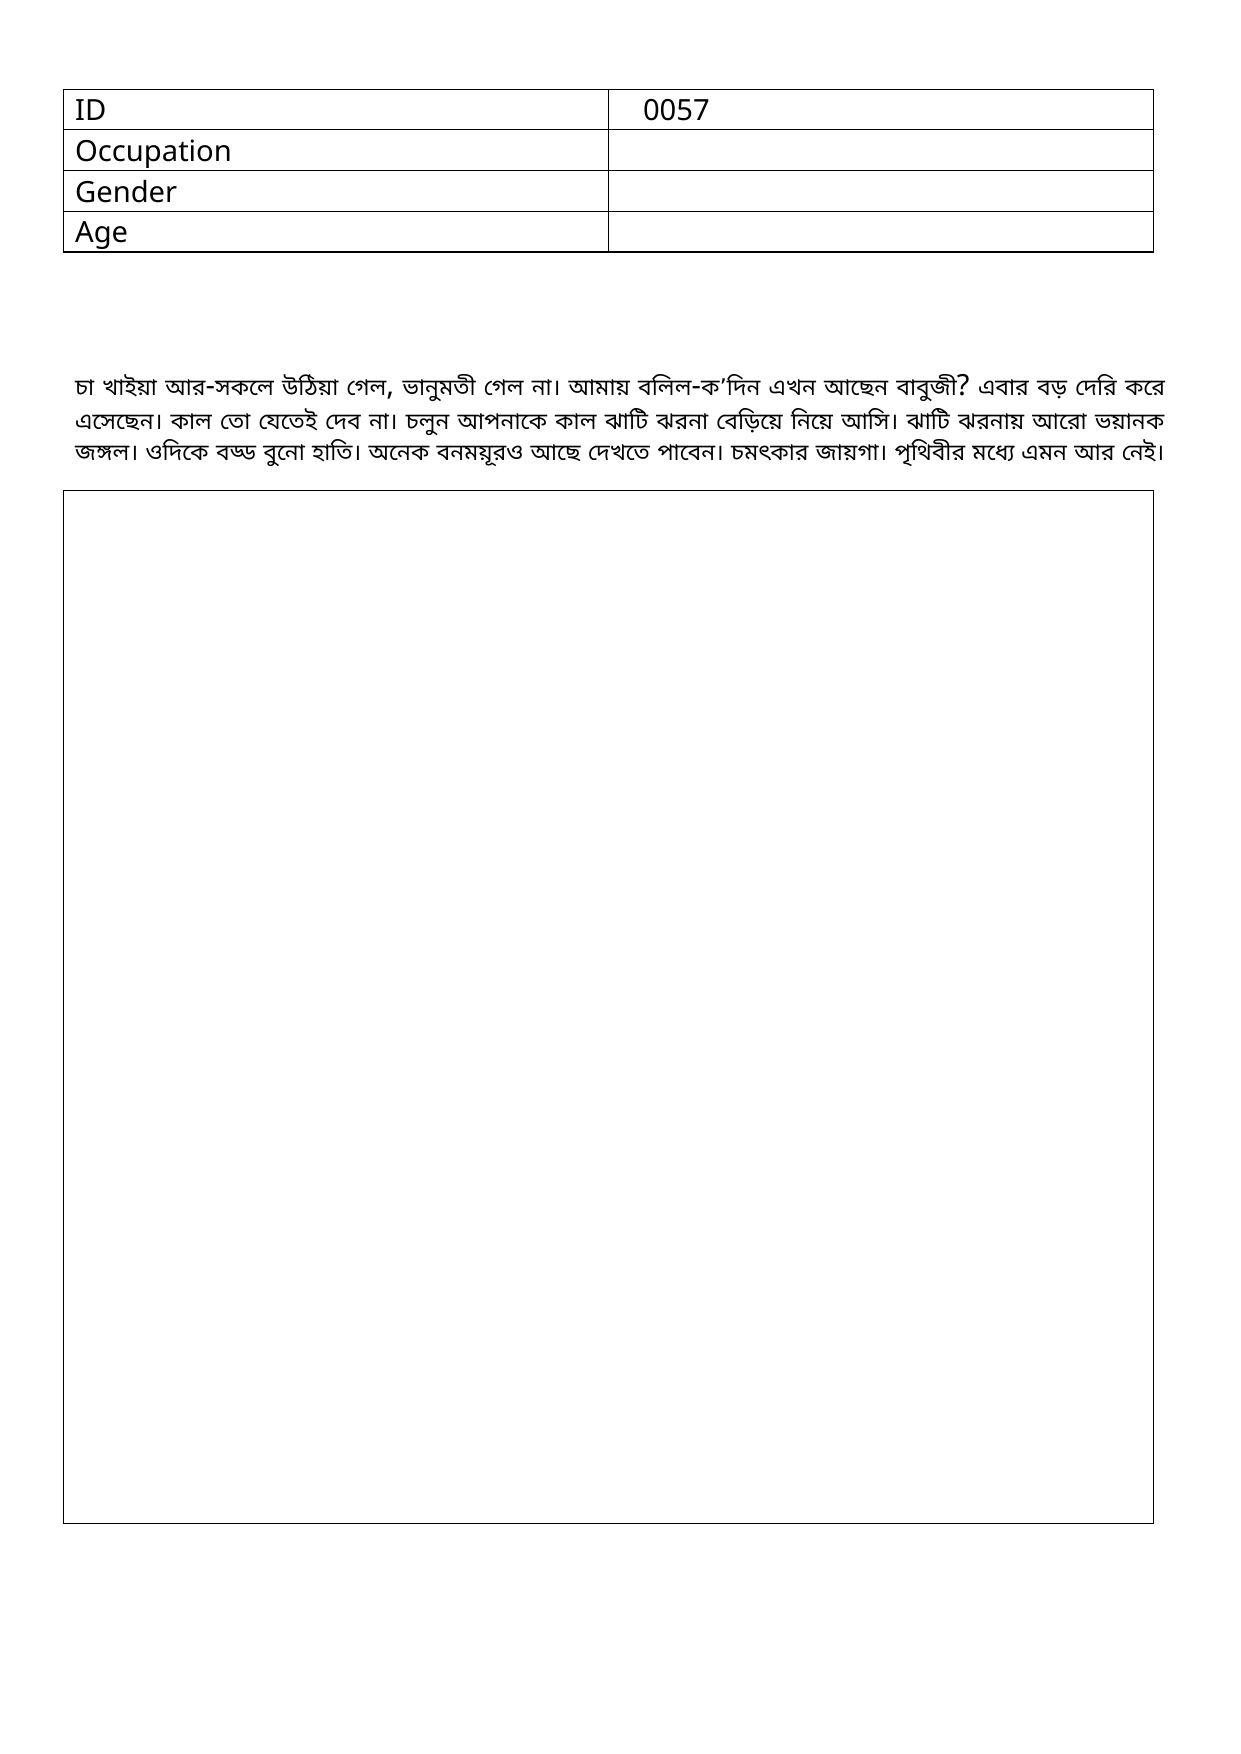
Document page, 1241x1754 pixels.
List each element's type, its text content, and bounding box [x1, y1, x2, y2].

table_header [64, 491, 1153, 1523]
table_cell Age [64, 212, 608, 251]
table_header 0057 [609, 90, 1153, 129]
text চা খাইয়া আর-সকলে উঠিয়া গেল, ভানুমতী গেল না। আমায় বলিল-ক’দিন এখন আছেন বাবুজী? এবার বড় দেরি করে এসেছেন। কাল তো যেতেই দেব না। চলুন আপনাকে কাল ঝাটি ঝরনা বেড়িয়ে নিয়ে আসি। ঝাটি ঝরনায় আরো ভয়ানক জঙ্গল। ওদিকে বড্ড বুনো হাতি। অনেক বনময়ূরও আছে দেখতে পাবেন। চমৎকার জায়গা। পৃথিবীর মধ্যে এমন আর নেই। [75, 364, 1165, 466]
table_cell Gender [64, 171, 608, 211]
table_cell [609, 171, 1153, 211]
table_cell [609, 130, 1153, 170]
table_cell [609, 212, 1153, 251]
table_cell Occupation [64, 130, 608, 170]
table_header ID [64, 90, 608, 129]
